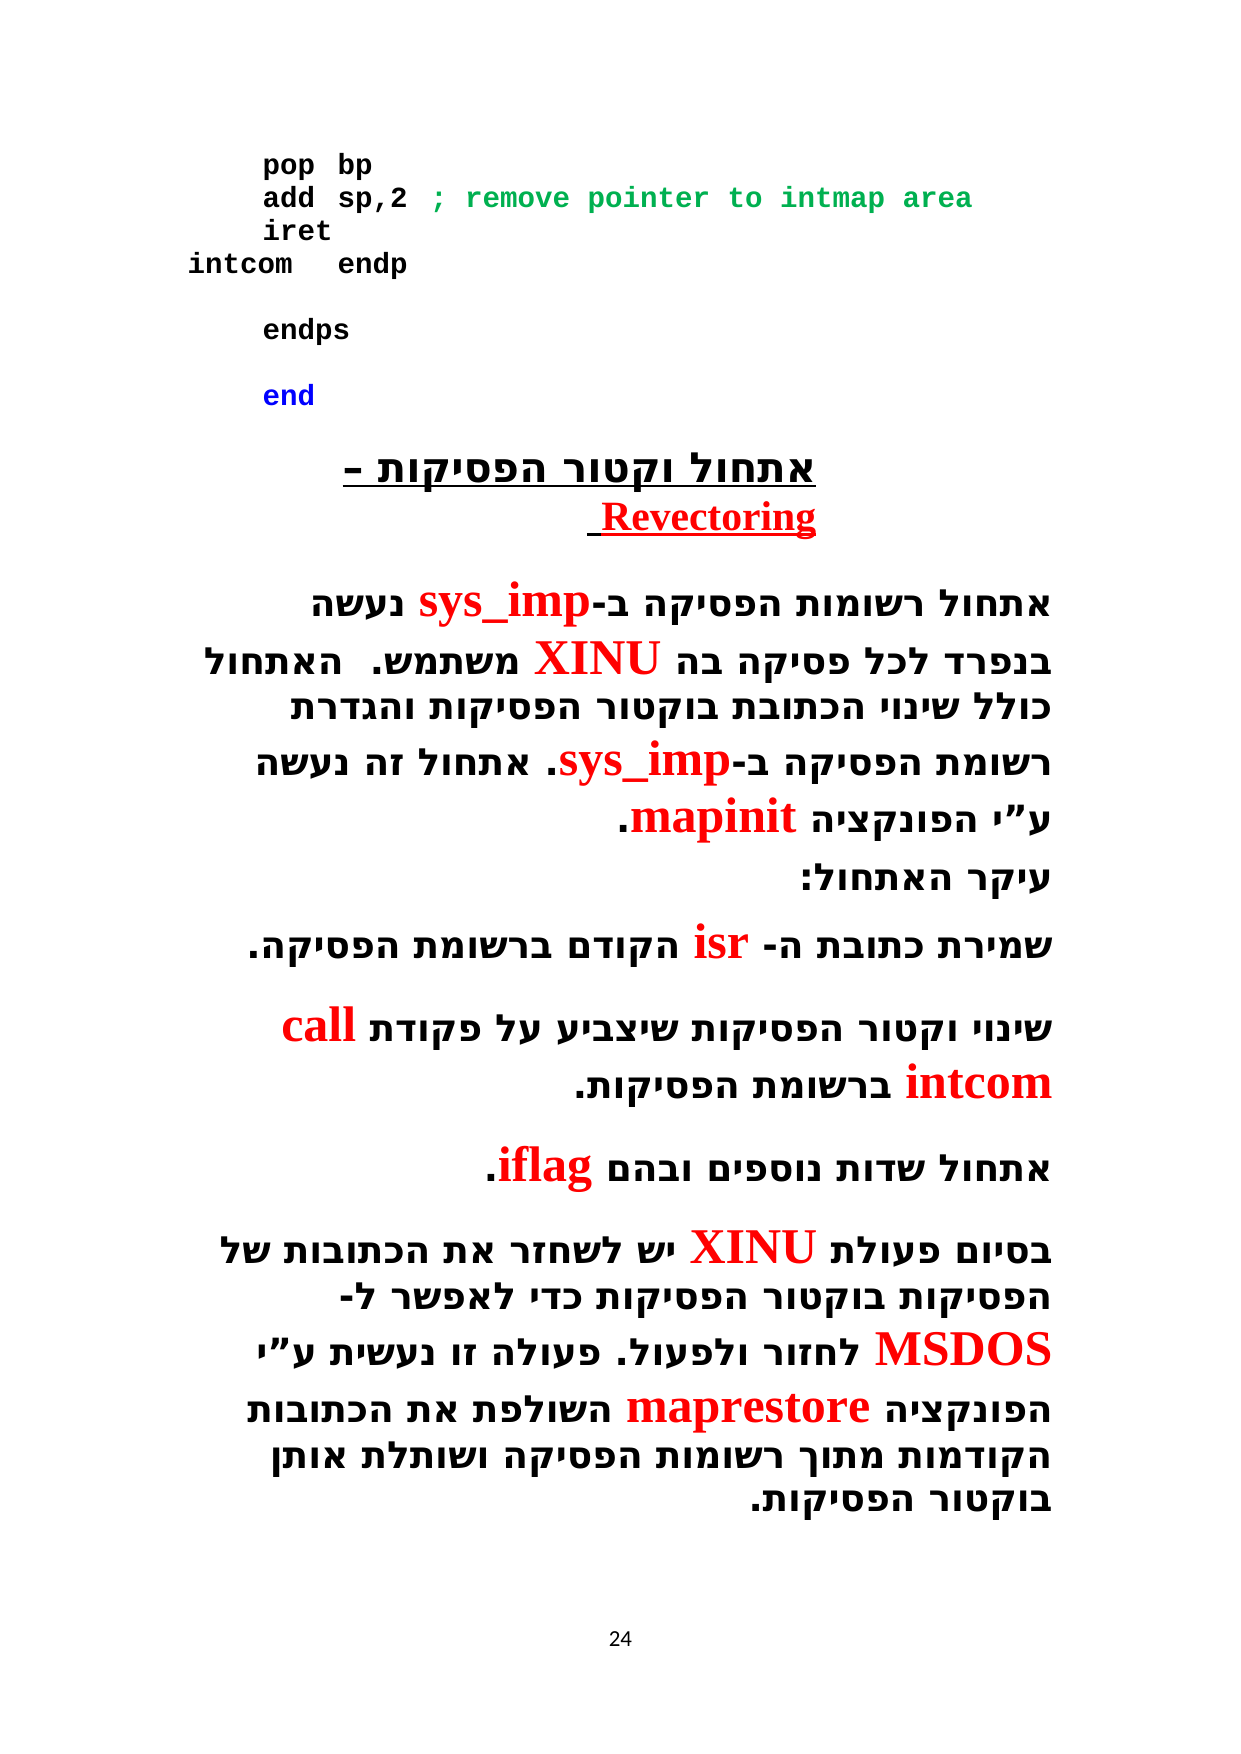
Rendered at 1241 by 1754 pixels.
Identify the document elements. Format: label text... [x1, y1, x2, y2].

text אתחול שדות נוספים ובהם iflag. [187, 1135, 1053, 1192]
text שמירת כתובת ה- isr הקודם ברשומת הפסיקה. [187, 912, 1053, 970]
text add sp,2 ; remove pointer to intmap area [187, 183, 1053, 216]
text iret [187, 216, 1053, 249]
text שינוי וקטור הפסיקות שיצביע על פקודת call intcom ברשומת הפסיקות. [187, 995, 1053, 1110]
text endps [187, 315, 1053, 348]
text intcom endp [187, 249, 1053, 282]
text end [187, 381, 1053, 414]
text pop bp [187, 150, 1053, 183]
text אתחול רשומות הפסיקה ב-sys_imp נעשה בנפרד לכל פסיקה בה XINU משתמש. האתחול כולל שינוי הכתובת בוקטור הפסיקות והגדרת רשומת הפסיקה ב-sys_imp. אתחול זה נעשה ע”י הפונקציה mapinit. [187, 570, 1053, 843]
text בסיום פעולת XINU יש לשחזר את הכתובות של הפסיקות בוקטור הפסיקות כדי לאפשר ל-MSDOS לחזור ולפעול. פעולה זו נעשית ע”י הפונקציה maprestore השולפת את הכתובות הקודמות מתוך רשומות הפסיקה ושותלת אותן בוקטור הפסיקות. [187, 1217, 1053, 1521]
text עיקר האתחול: [187, 856, 1053, 900]
subtitle אתחול וקטור הפסיקות – Revectoring [187, 443, 816, 541]
